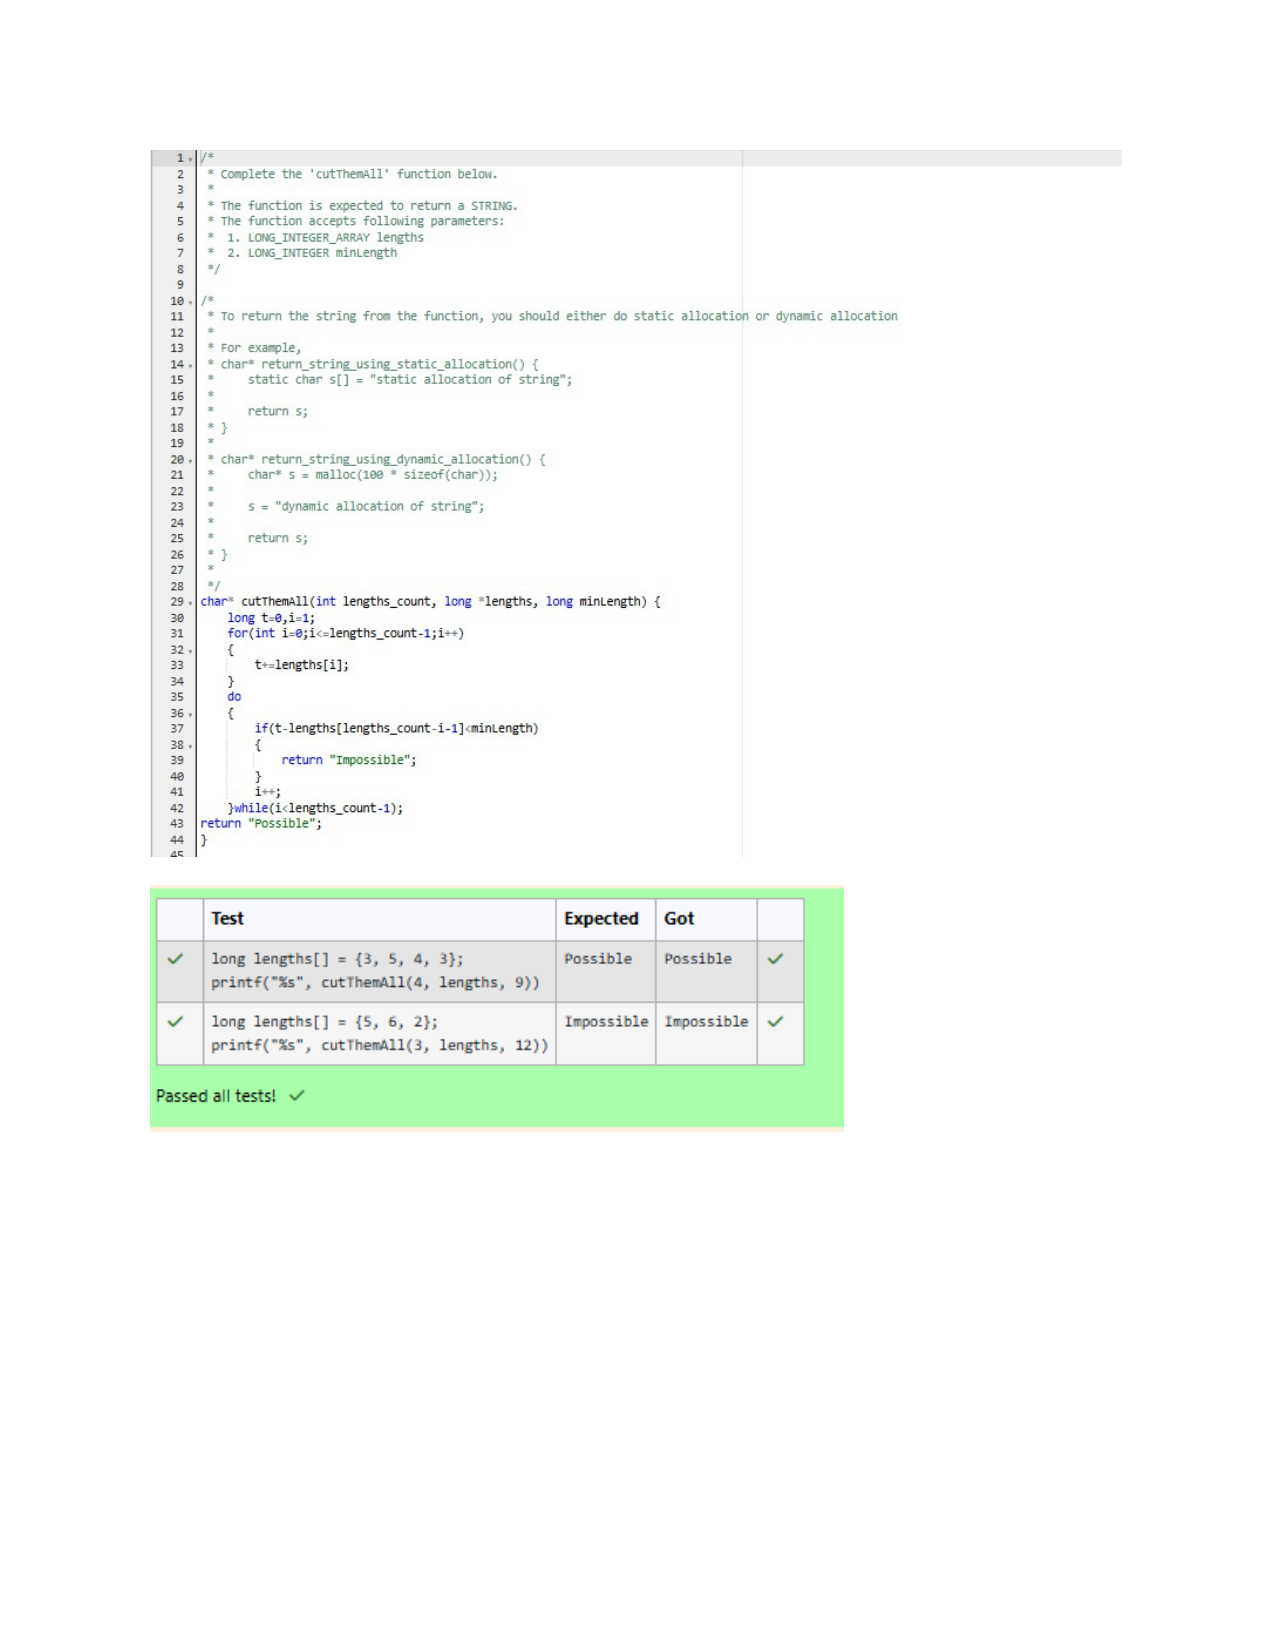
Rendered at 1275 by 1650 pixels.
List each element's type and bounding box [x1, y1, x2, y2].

picture [150, 150, 1122, 857]
picture [150, 885, 844, 1132]
